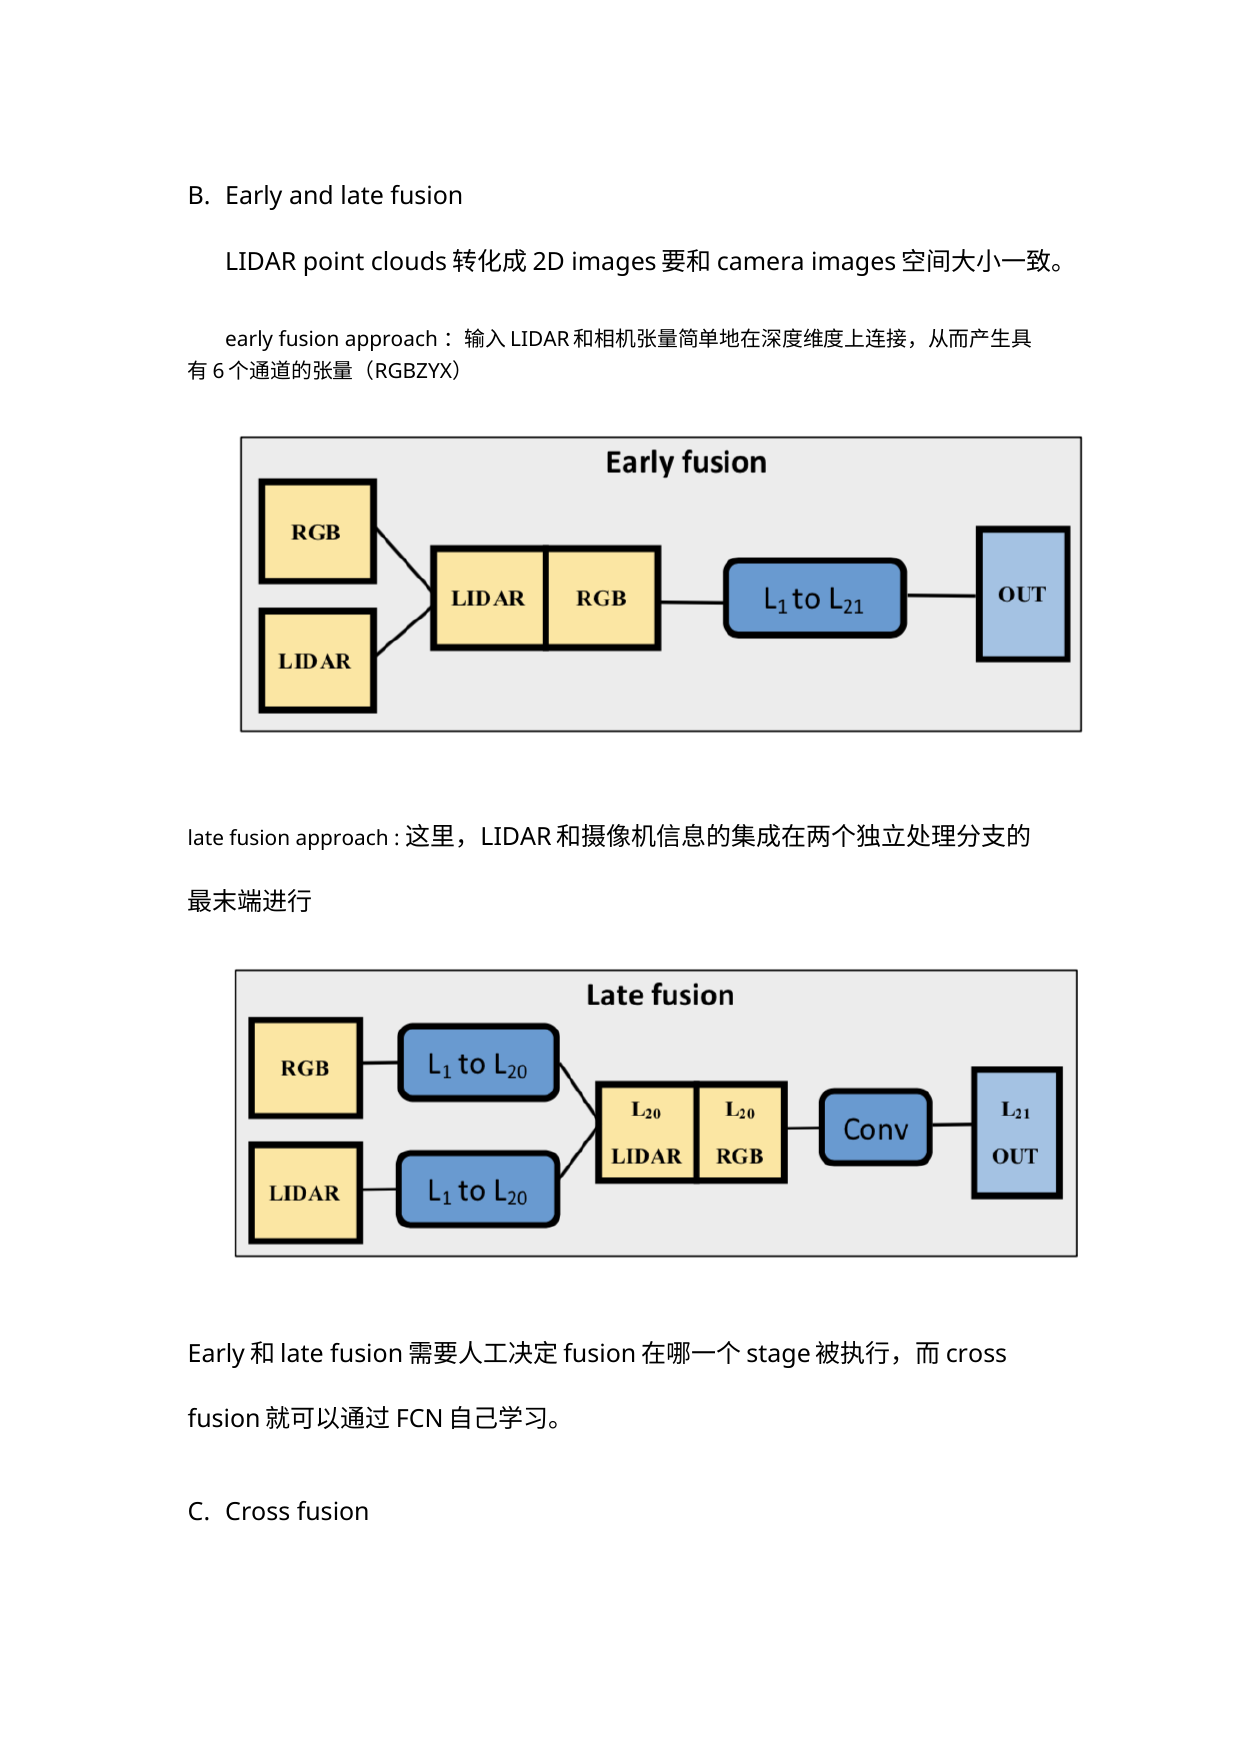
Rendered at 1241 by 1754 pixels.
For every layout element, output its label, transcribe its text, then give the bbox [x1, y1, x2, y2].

list Cross fusion [187, 1478, 1053, 1543]
picture [225, 932, 1090, 1264]
text early fusion approach ：输入LIDAR和相机张量简单地在深度维度上连接，从而产生具有6个通道的张量（RGBZYX） [187, 321, 1053, 386]
list LIDAR point clouds转化成2D images要和camera images空间大小一致。 [225, 227, 1053, 292]
picture [225, 415, 1090, 743]
text Early和late fusion需要人工决定fusion在哪一个stage被执行，而cross fusion就可以通过FCN自己学习。 [187, 1319, 1053, 1449]
list Early and late fusion [187, 162, 1053, 227]
text late fusion approach : 这里，LIDAR和摄像机信息的集成在两个独立处理分支的最末端进行 [187, 802, 1053, 932]
